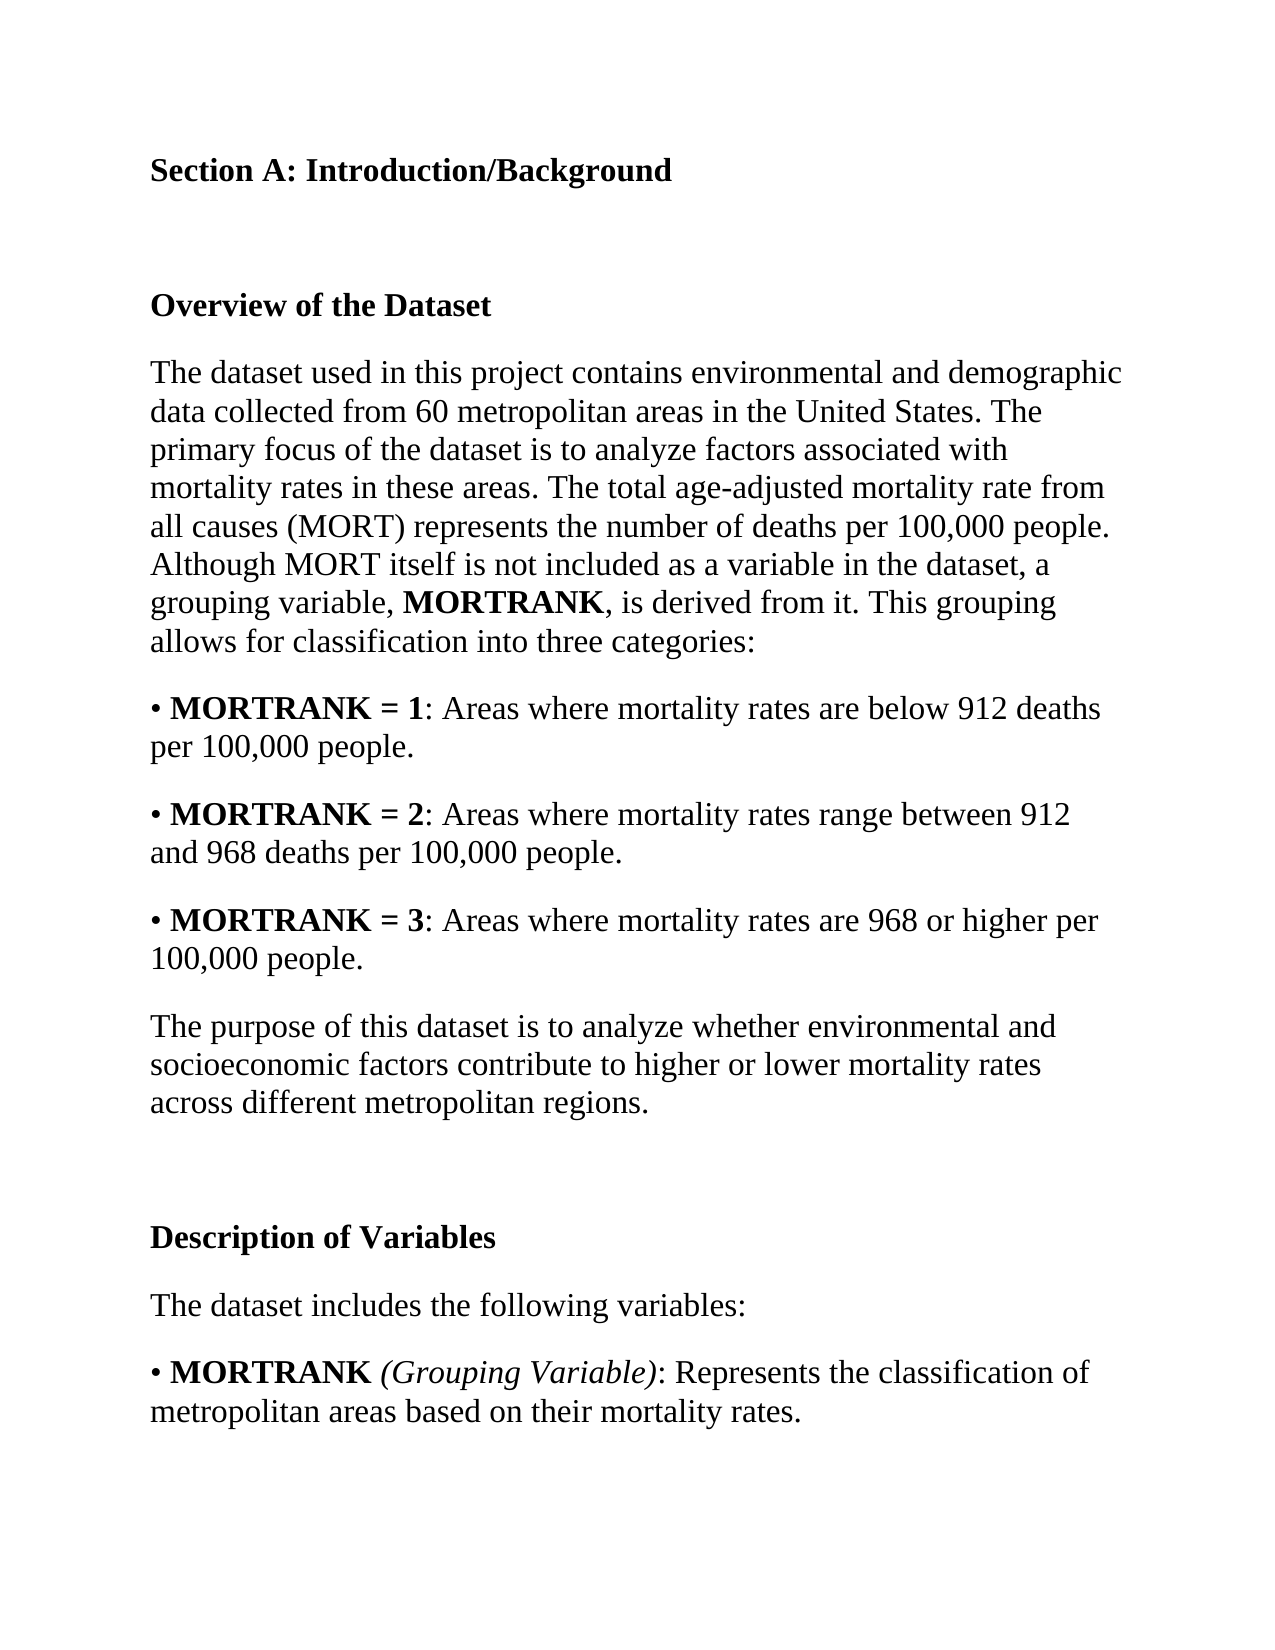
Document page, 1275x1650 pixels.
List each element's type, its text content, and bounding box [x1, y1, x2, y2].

text • MORTRANK = 1: Areas where mortality rates are below 912 deaths per 100,000 people. [150, 688, 1125, 765]
text • MORTRANK = 3: Areas where mortality rates are 968 or higher per 100,000 people. [150, 900, 1125, 977]
text The dataset includes the following variables: [150, 1285, 1125, 1323]
text • MORTRANK = 2: Areas where mortality rates range between 912 and 968 deaths per 100,000 people. [150, 794, 1125, 871]
text Section A: Introduction/Background [150, 150, 1125, 188]
text The purpose of this dataset is to analyze whether environmental and socioeconomic factors contribute to higher or lower mortality rates across different metropolitan regions. [150, 1006, 1125, 1121]
text The dataset used in this project contains environmental and demographic data collected from 60 metropolitan areas in the United States. The primary focus of the dataset is to analyze factors associated with mortality rates in these areas. The total age-adjusted mortality rate from all causes (MORT) represents the number of deaths per 100,000 people. Although MORT itself is not included as a variable in the dataset, a grouping variable, MORTRANK, is derived from it. This grouping allows for classification into three categories: [150, 352, 1125, 659]
text • MORTRANK (Grouping Variable): Represents the classification of metropolitan areas based on their mortality rates. [150, 1352, 1125, 1429]
text Overview of the Dataset [150, 285, 1125, 323]
text Description of Variables [150, 1217, 1125, 1256]
